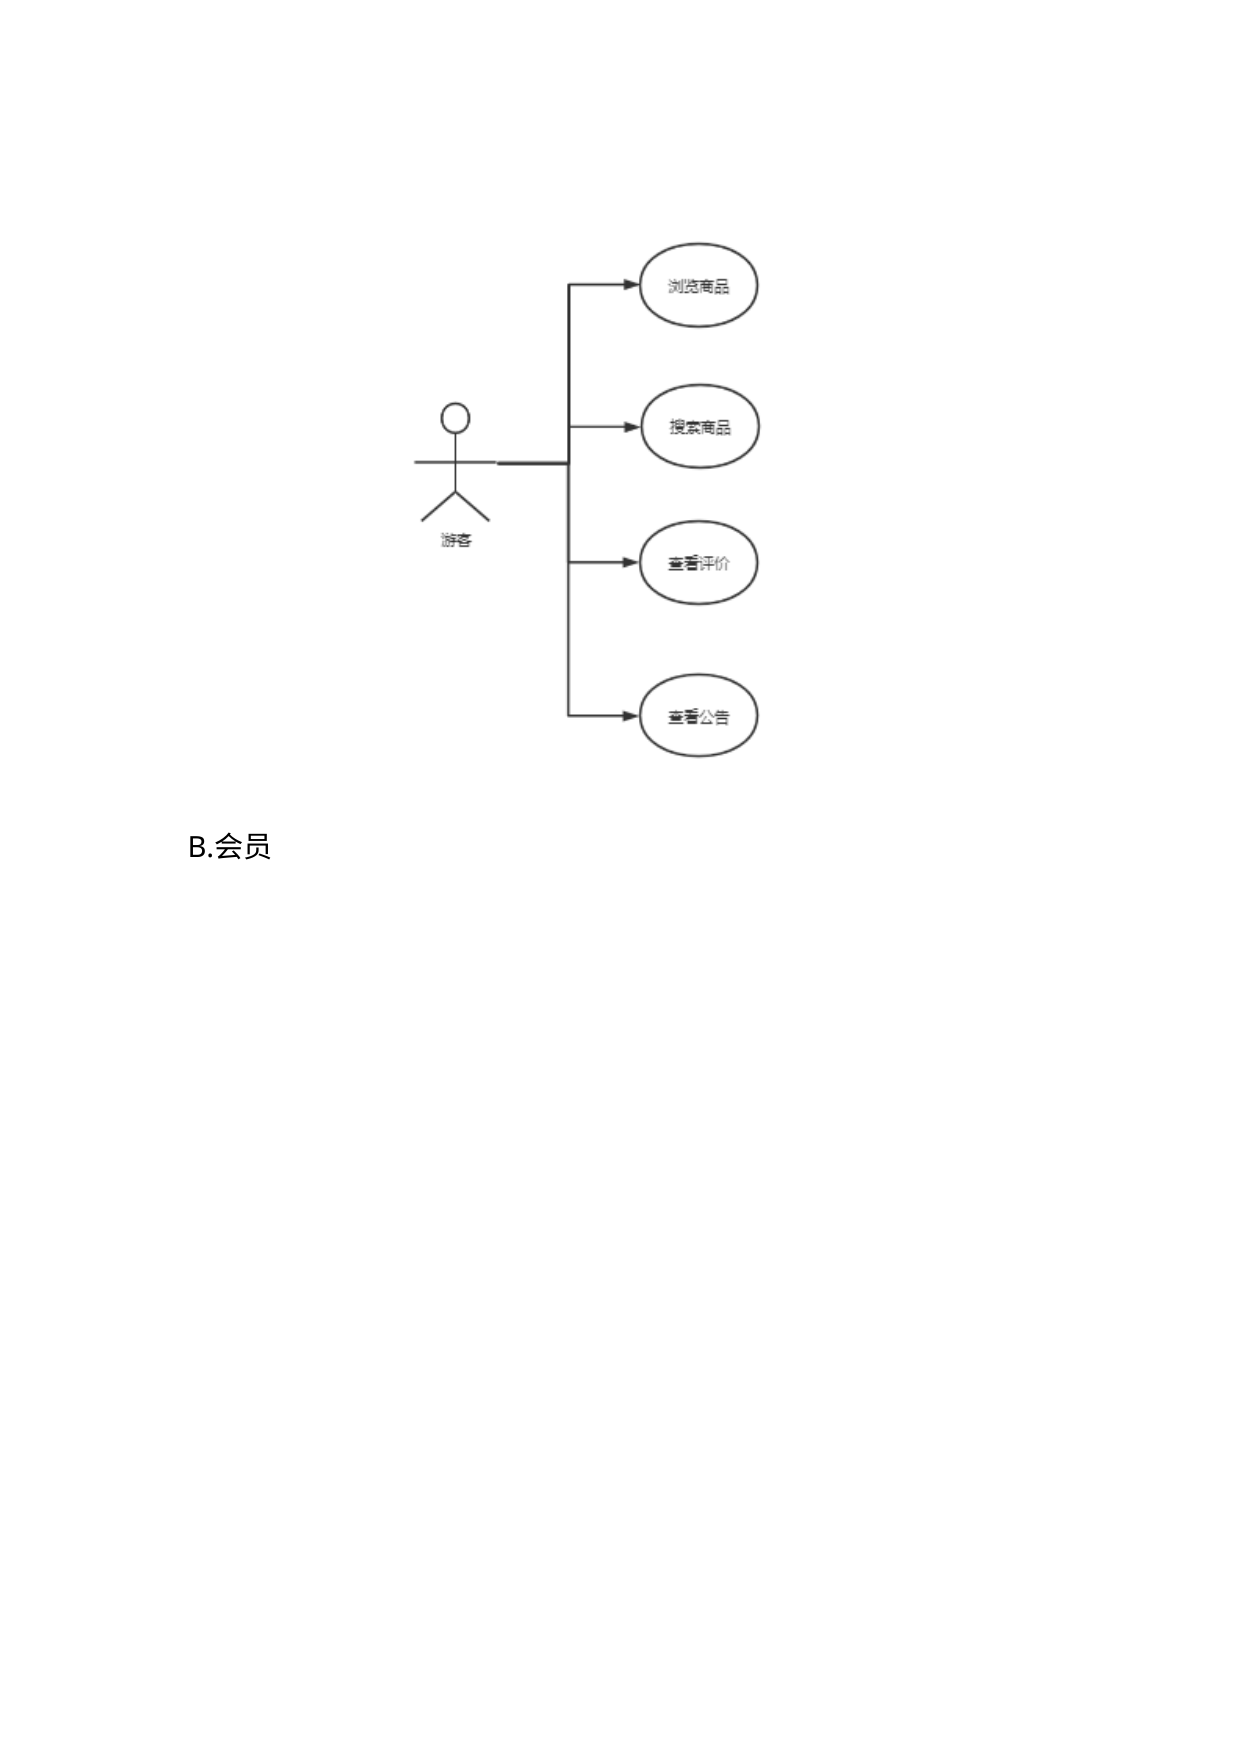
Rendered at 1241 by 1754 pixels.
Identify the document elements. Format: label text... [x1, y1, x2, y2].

picture [372, 227, 868, 812]
text B.会员 [187, 812, 1053, 877]
